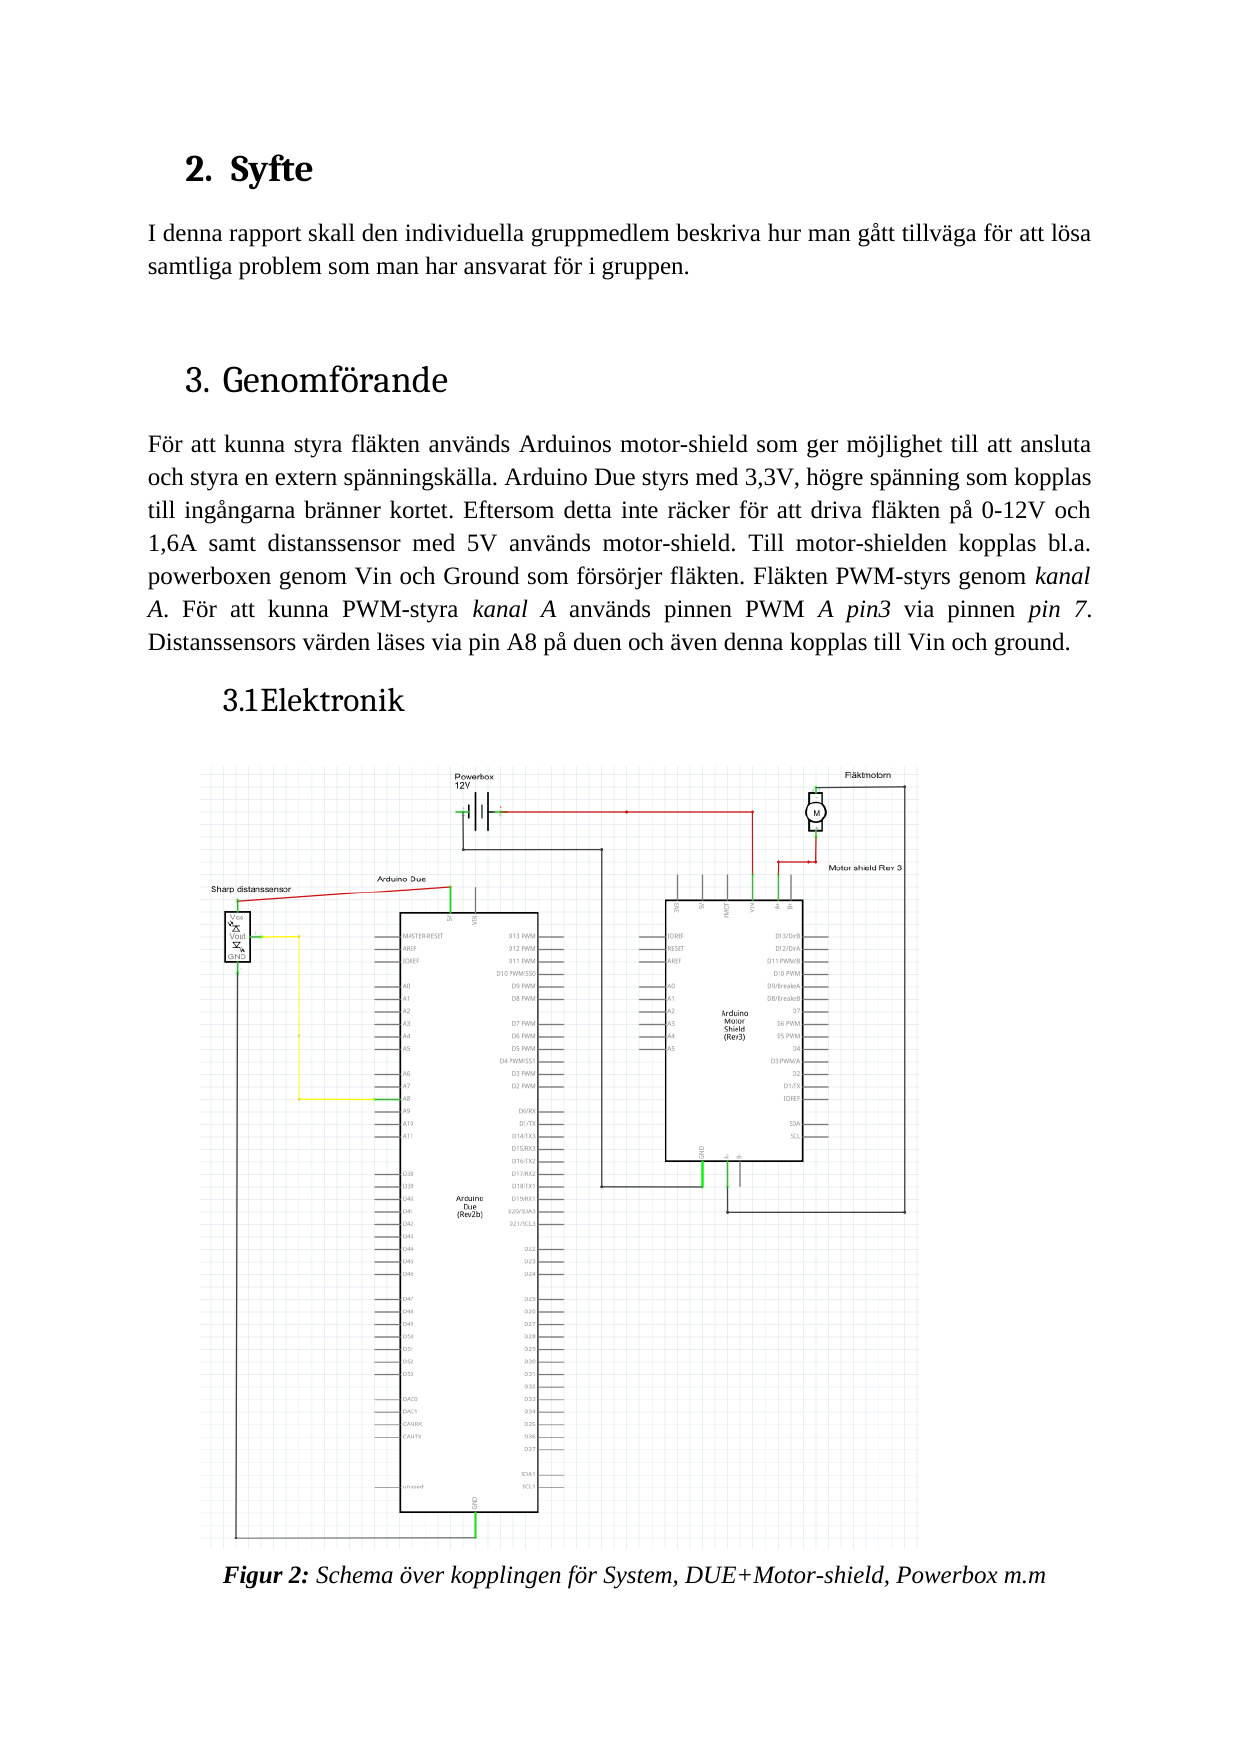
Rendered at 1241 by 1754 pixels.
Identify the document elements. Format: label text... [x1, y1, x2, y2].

list Genomförande [185, 359, 1093, 402]
list Syfte [185, 148, 1093, 191]
text För att kunna styra fläkten används Arduinos motor-shield som ger möjlighet till att ansluta och styra en extern spänningskälla. Arduino Due styrs med 3,3V, högre spänning som kopplas till ingångarna bränner kortet. Eftersom detta inte räcker för att driva fläkten på 0-12V och 1,6A samt distanssensor med 5V används motor-shield. Till motor-shielden kopplas bl.a. powerboxen genom Vin och Ground som försörjer fläkten. Fläkten PWM-styrs genom kanal A. För att kunna PWM-styra kanal A används pinnen PWM A pin3 via pinnen pin 7. Distanssensors värden läses via pin A8 på duen och även denna kopplas till Vin och ground. [148, 429, 1093, 656]
text I denna rapport skall den individuella gruppmedlem beskriva hur man gått tillväga för att lösa samtliga problem som man har ansvarat för i gruppen. [148, 218, 1093, 280]
list Elektronik [223, 681, 1093, 719]
list Figur 2: Schema över kopplingen för System, DUE+Motor-shield, Powerbox m.m [223, 1560, 1093, 1589]
